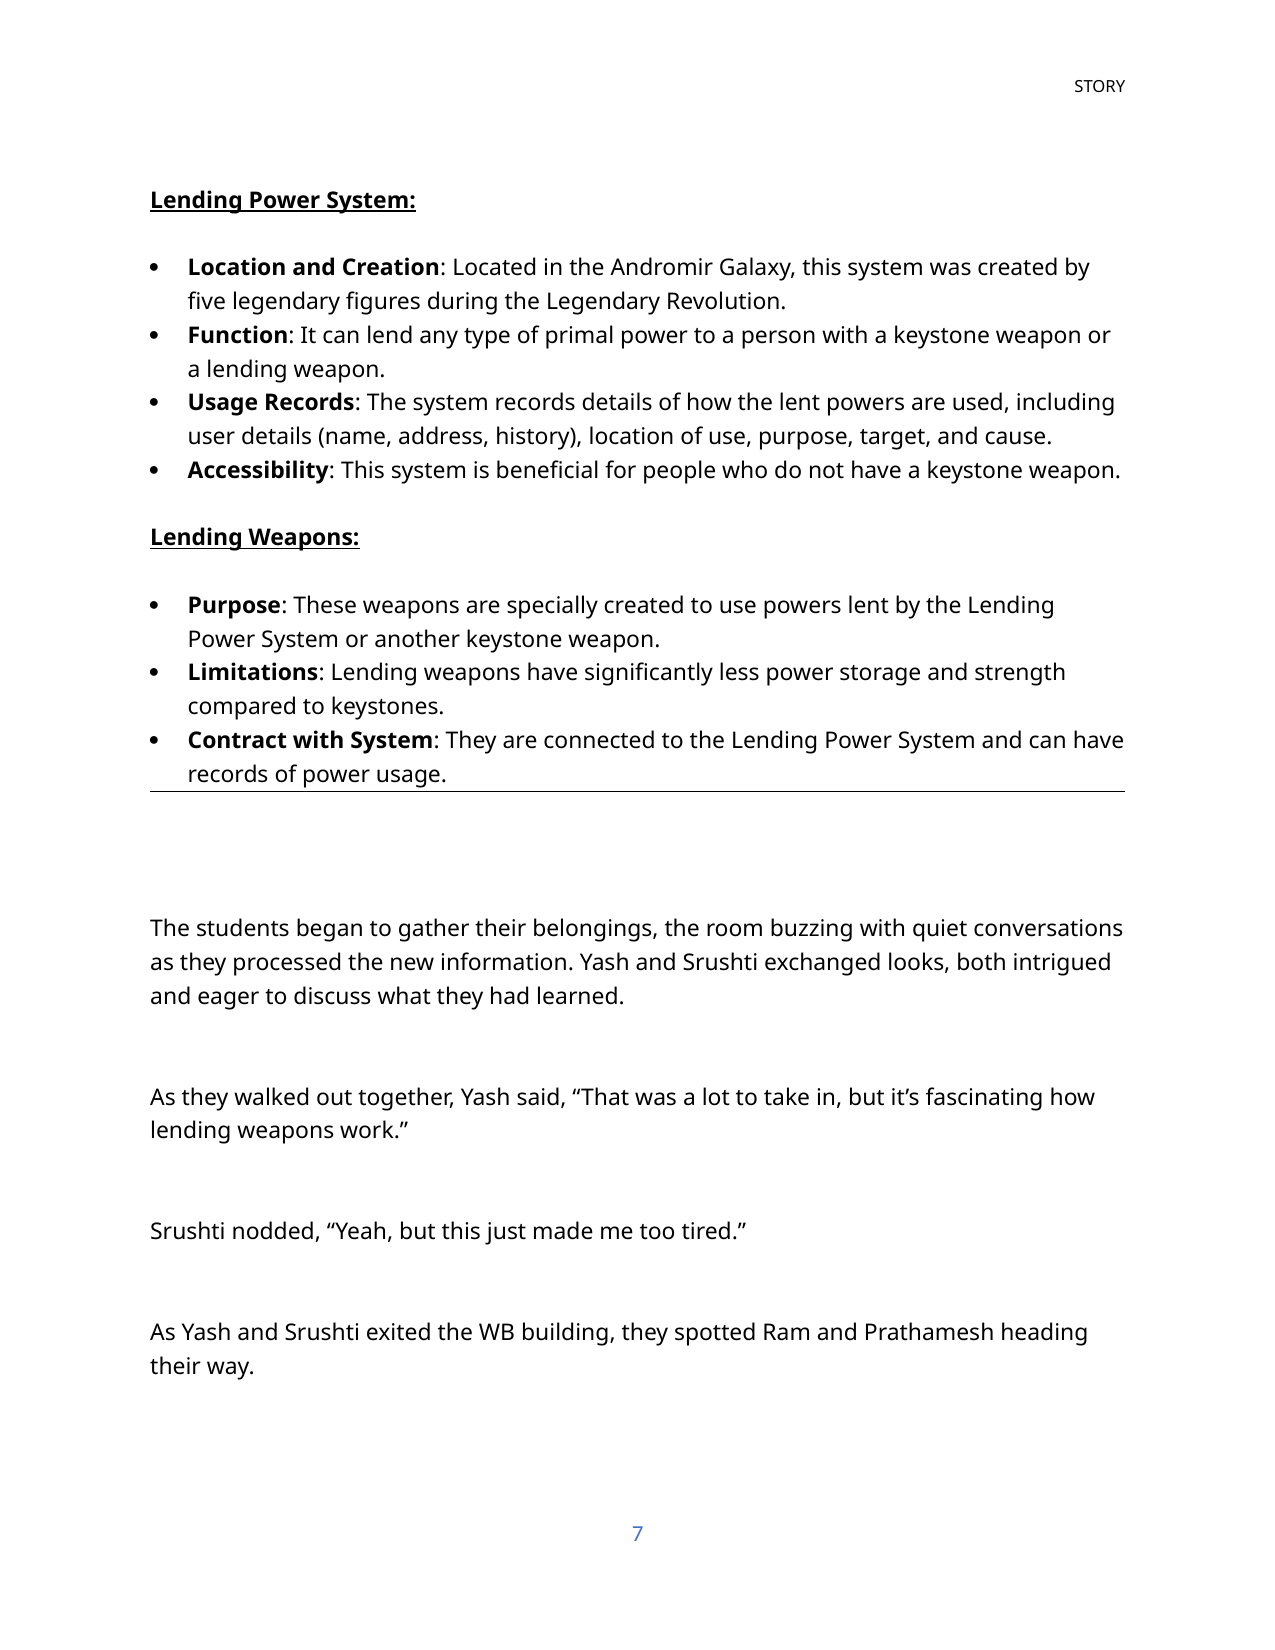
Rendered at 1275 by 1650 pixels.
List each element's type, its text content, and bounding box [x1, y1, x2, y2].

list Limitations: Lending weapons have significantly less power storage and strength compared to keystones. [150, 656, 1125, 721]
text The students began to gather their belongings, the room buzzing with quiet conversations as they processed the new information. Yash and Srushti exchanged looks, both intrigued and eager to discuss what they had learned. [150, 912, 1125, 1011]
list Lending Power System: [150, 184, 1125, 215]
list Function: It can lend any type of primal power to a person with a keystone weapon or a lending weapon. [150, 319, 1125, 384]
list Contract with System: They are connected to the Lending Power System and can have records of power usage. [150, 724, 1125, 791]
text As Yash and Srushti exited the WB building, they spotted Ram and Prathamesh heading their way. [150, 1316, 1125, 1381]
text Srushti nodded, “Yeah, but this just made me too tired.” [150, 1215, 1125, 1247]
list Lending Weapons: [150, 521, 1125, 552]
list Accessibility: This system is beneficial for people who do not have a keystone weapon. [150, 454, 1125, 485]
list Usage Records: The system records details of how the lent powers are used, including user details (name, address, history), location of use, purpose, target, and cause. [150, 386, 1125, 451]
text As they walked out together, Yash said, “That was a lot to take in, but it’s fascinating how lending weapons work.” [150, 1081, 1125, 1146]
list Purpose: These weapons are specially created to use powers lent by the Lending Power System or another keystone weapon. [150, 589, 1125, 654]
list Location and Creation: Located in the Andromir Galaxy, this system was created by five legendary figures during the Legendary Revolution. [150, 251, 1125, 316]
